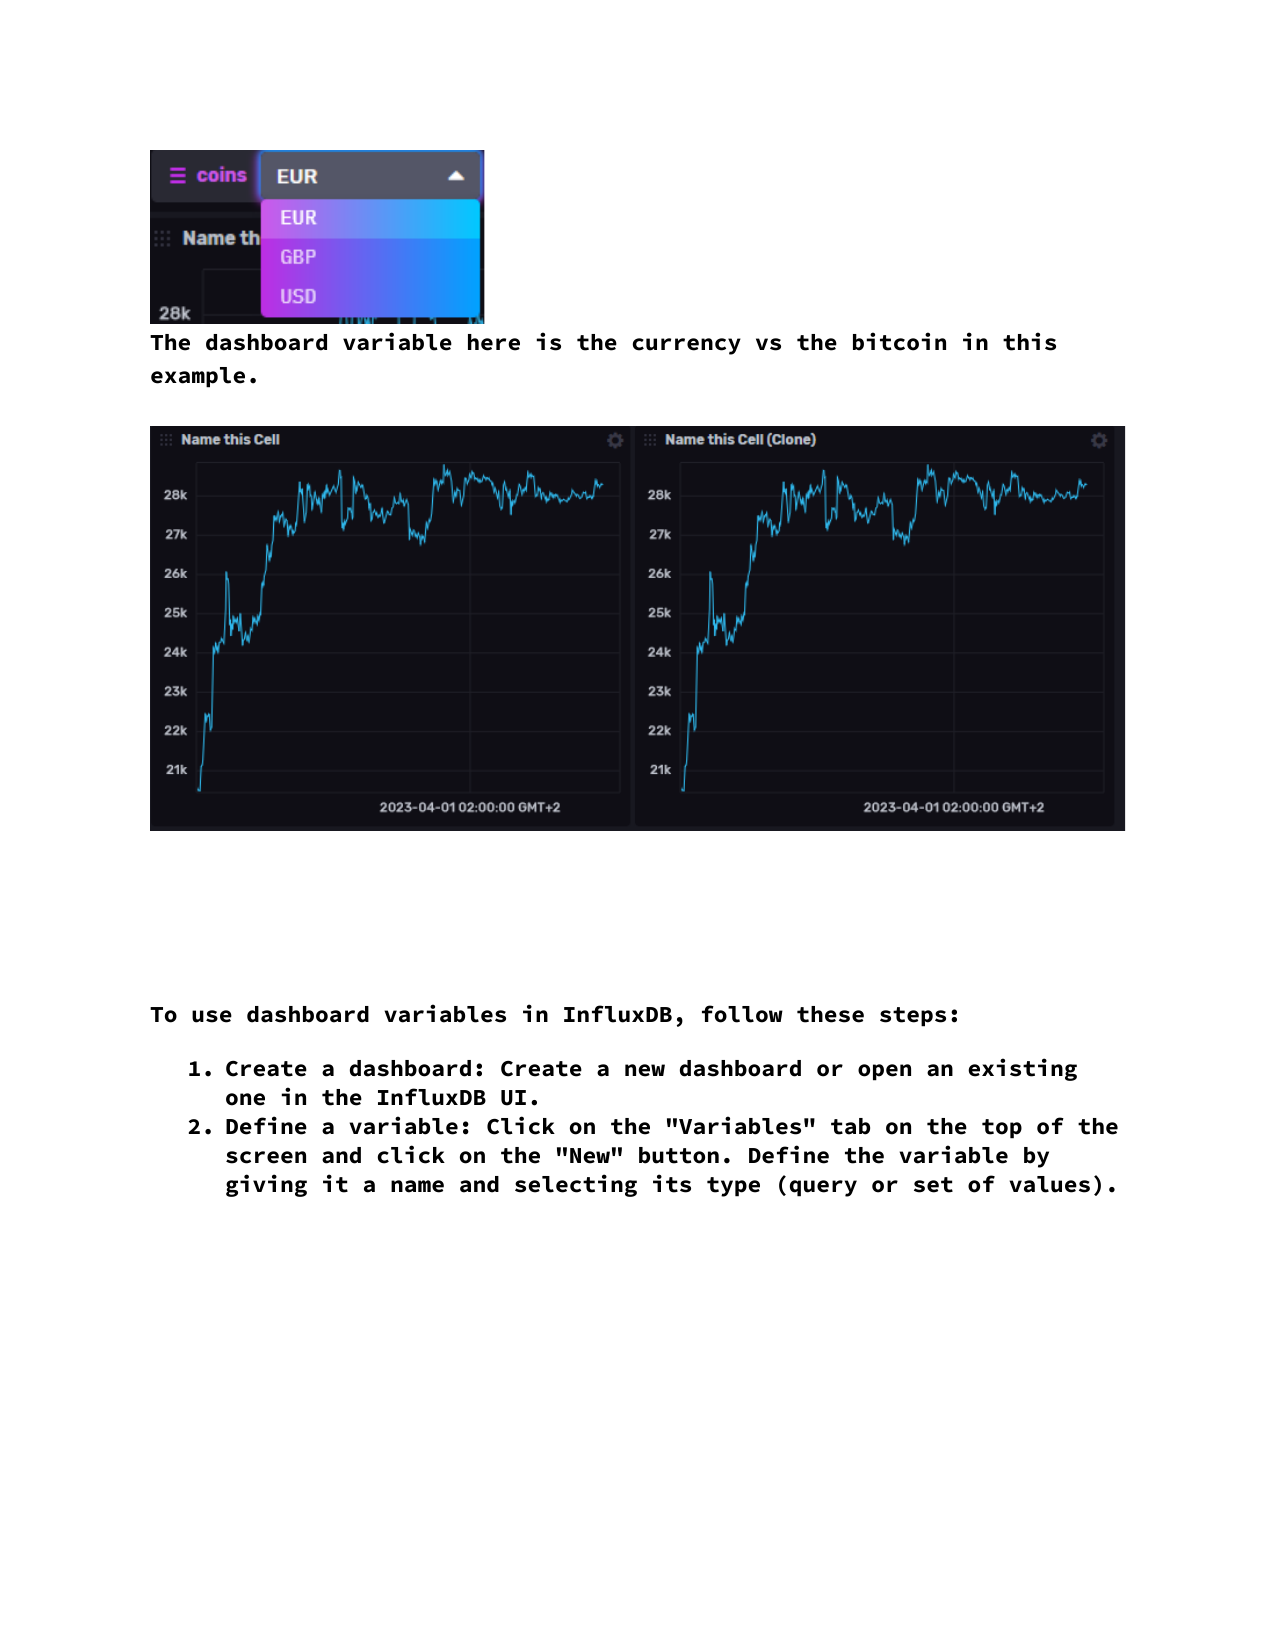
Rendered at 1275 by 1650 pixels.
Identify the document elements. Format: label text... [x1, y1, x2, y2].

list Define a variable: Click on the "Variables" tab on the top of the screen and click on the "New" button. Define the variable by giving it a name and selecting its type (query or set of values). [187, 1112, 1125, 1198]
list Create a dashboard: Create a new dashboard or open an existing one in the InfluxDB UI. [187, 1054, 1125, 1112]
text To use dashboard variables in InfluxDB, follow these steps: [150, 1000, 1125, 1029]
text The dashboard variable here is the currency vs the bitcoin in this example. [150, 327, 1125, 389]
picture [150, 426, 1125, 831]
picture [150, 150, 485, 324]
